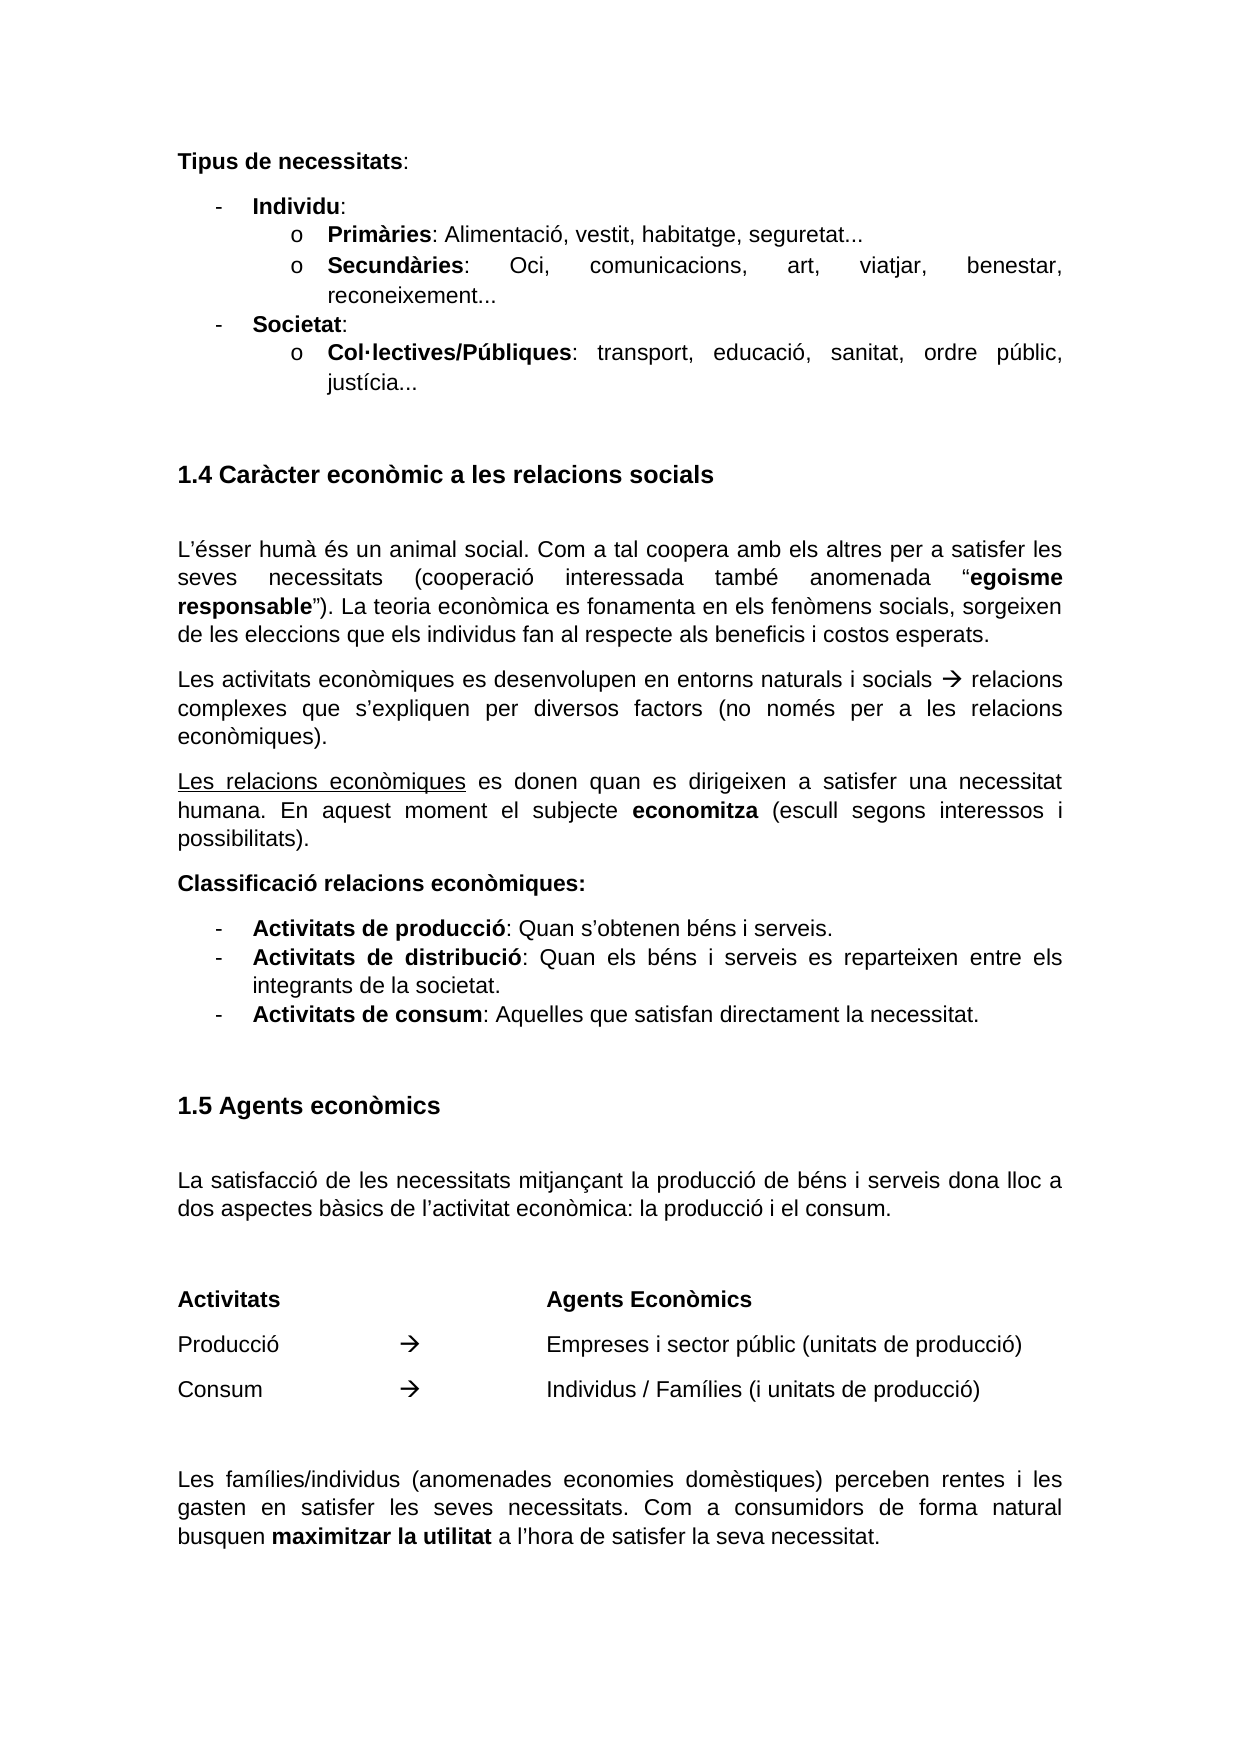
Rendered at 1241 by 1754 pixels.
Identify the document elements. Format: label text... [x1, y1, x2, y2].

text Tipus de necessitats: [177, 148, 1063, 174]
list Individu: [215, 193, 1063, 219]
text L’ésser humà és un animal social. Com a tal coopera amb els altres per a satisfer les seves necessitats (cooperació interessada també anomenada “egoisme responsable”). La teoria econòmica es fonamenta en els fenòmens socials, sorgeixen de les eleccions que els individus fan al respecte als beneficis i costos esperats. [177, 536, 1063, 647]
list Secundàries: Oci, comunicacions, art, viatjar, benestar, reconeixement... [290, 252, 1063, 308]
text Activitats Agents Econòmics [177, 1286, 1063, 1312]
list Activitats de producció: Quan s’obtenen béns i serveis. [215, 915, 1063, 942]
text Producció Empreses i sector públic (unitats de producció) [177, 1331, 1063, 1357]
list Col·lectives/Públiques: transport, educació, sanitat, ordre públic, justícia... [290, 339, 1063, 396]
text Les famílies/individus (anomenades economies domèstiques) perceben rentes i les gasten en satisfer les seves necessitats. Com a consumidors de forma natural busquen maximitzar la utilitat a l’hora de satisfer la seva necessitat. [177, 1466, 1063, 1549]
list Societat: [215, 311, 1063, 337]
text Les relacions econòmiques es donen quan es dirigeixen a satisfer una necessitat humana. En aquest moment el subjecte economitza (escull segons interessos i possibilitats). [177, 768, 1063, 851]
text Consum Individus / Famílies (i unitats de producció) [177, 1376, 1063, 1402]
subtitle Caràcter econòmic a les relacions socials [177, 459, 1063, 488]
list Activitats de distribució: Quan els béns i serveis es reparteixen entre els integrants de la societat. [215, 944, 1063, 998]
list Activitats de consum: Aquelles que satisfan directament la necessitat. [215, 1001, 1063, 1027]
text Les activitats econòmiques es desenvolupen en entorns naturals i socials relacions complexes que s’expliquen per diversos factors (no només per a les relacions econòmiques). [177, 666, 1063, 749]
subtitle Agents econòmics [177, 1091, 1063, 1119]
text Classificació relacions econòmiques: [177, 870, 1063, 896]
text La satisfacció de les necessitats mitjançant la producció de béns i serveis dona lloc a dos aspectes bàsics de l’activitat econòmica: la producció i el consum. [177, 1167, 1063, 1222]
list Primàries: Alimentació, vestit, habitatge, seguretat... [290, 221, 1063, 249]
